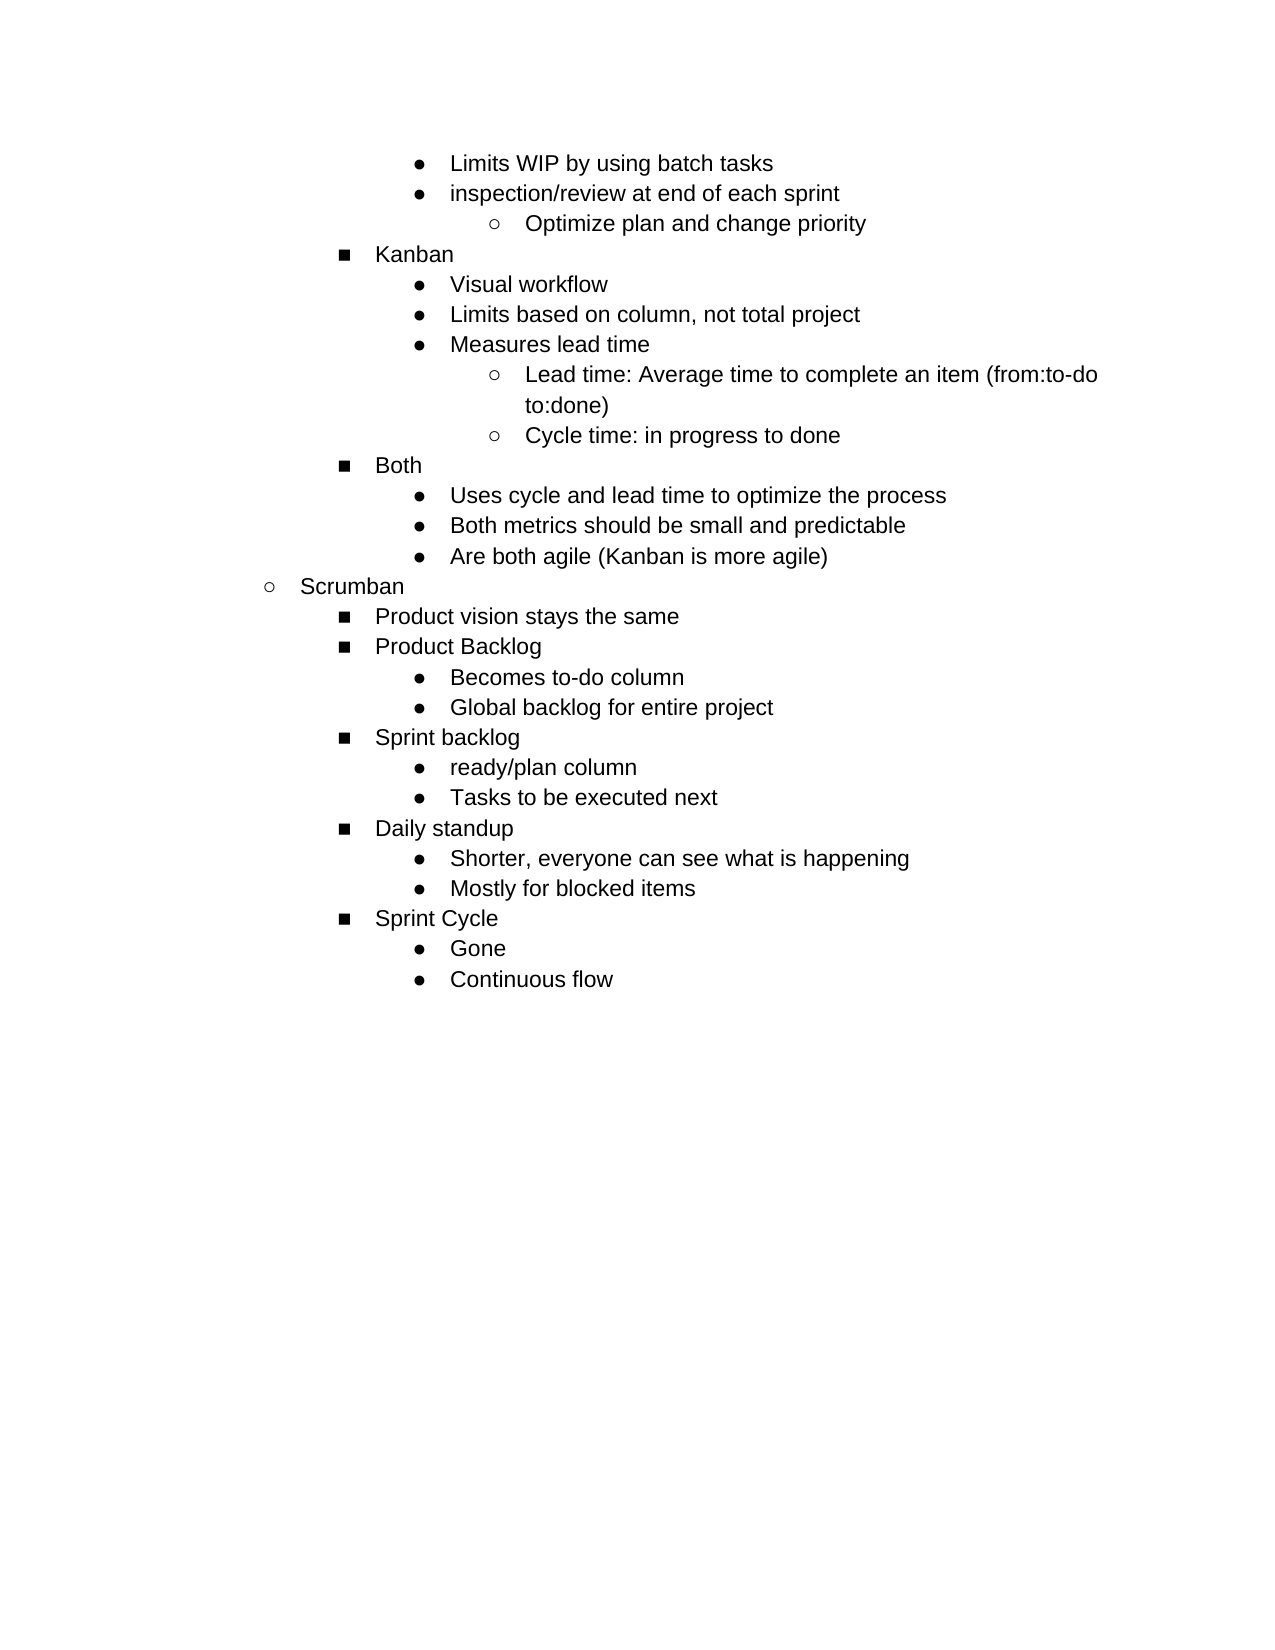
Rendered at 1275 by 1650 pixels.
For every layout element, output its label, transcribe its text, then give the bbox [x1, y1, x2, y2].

list Sprint backlog [337, 724, 1125, 750]
list Gone [412, 935, 1125, 962]
list Both [337, 452, 1125, 478]
list Both metrics should be small and predictable [412, 512, 1125, 539]
list Global backlog for entire project [412, 694, 1125, 720]
list Tasks to be executed next [412, 784, 1125, 811]
list Uses cycle and lead time to optimize the process [412, 482, 1125, 509]
list Product vision stays the same [337, 603, 1125, 629]
list Are both agile (Kanban is more agile) [412, 543, 1125, 569]
list Kanban [337, 241, 1125, 267]
list Mostly for blocked items [412, 875, 1125, 901]
list Product Backlog [337, 633, 1125, 660]
list Lead time: Average time to complete an item (from:to-do to:done) [487, 361, 1125, 418]
list Scrumban [262, 573, 1125, 599]
list Optimize plan and change priority [487, 210, 1125, 237]
list Daily standup [337, 814, 1125, 841]
list Measures lead time [412, 331, 1125, 358]
list Limits WIP by using batch tasks [412, 150, 1125, 176]
list Cycle time: in progress to done [487, 422, 1125, 448]
list Visual workflow [412, 271, 1125, 297]
list ready/plan column [412, 754, 1125, 781]
list inspection/review at end of each sprint [412, 180, 1125, 207]
list Continuous flow [412, 966, 1125, 992]
list Becomes to-do column [412, 663, 1125, 690]
list Limits based on column, not total project [412, 301, 1125, 327]
list Sprint Cycle [337, 905, 1125, 932]
list Shorter, everyone can see what is happening [412, 845, 1125, 871]
